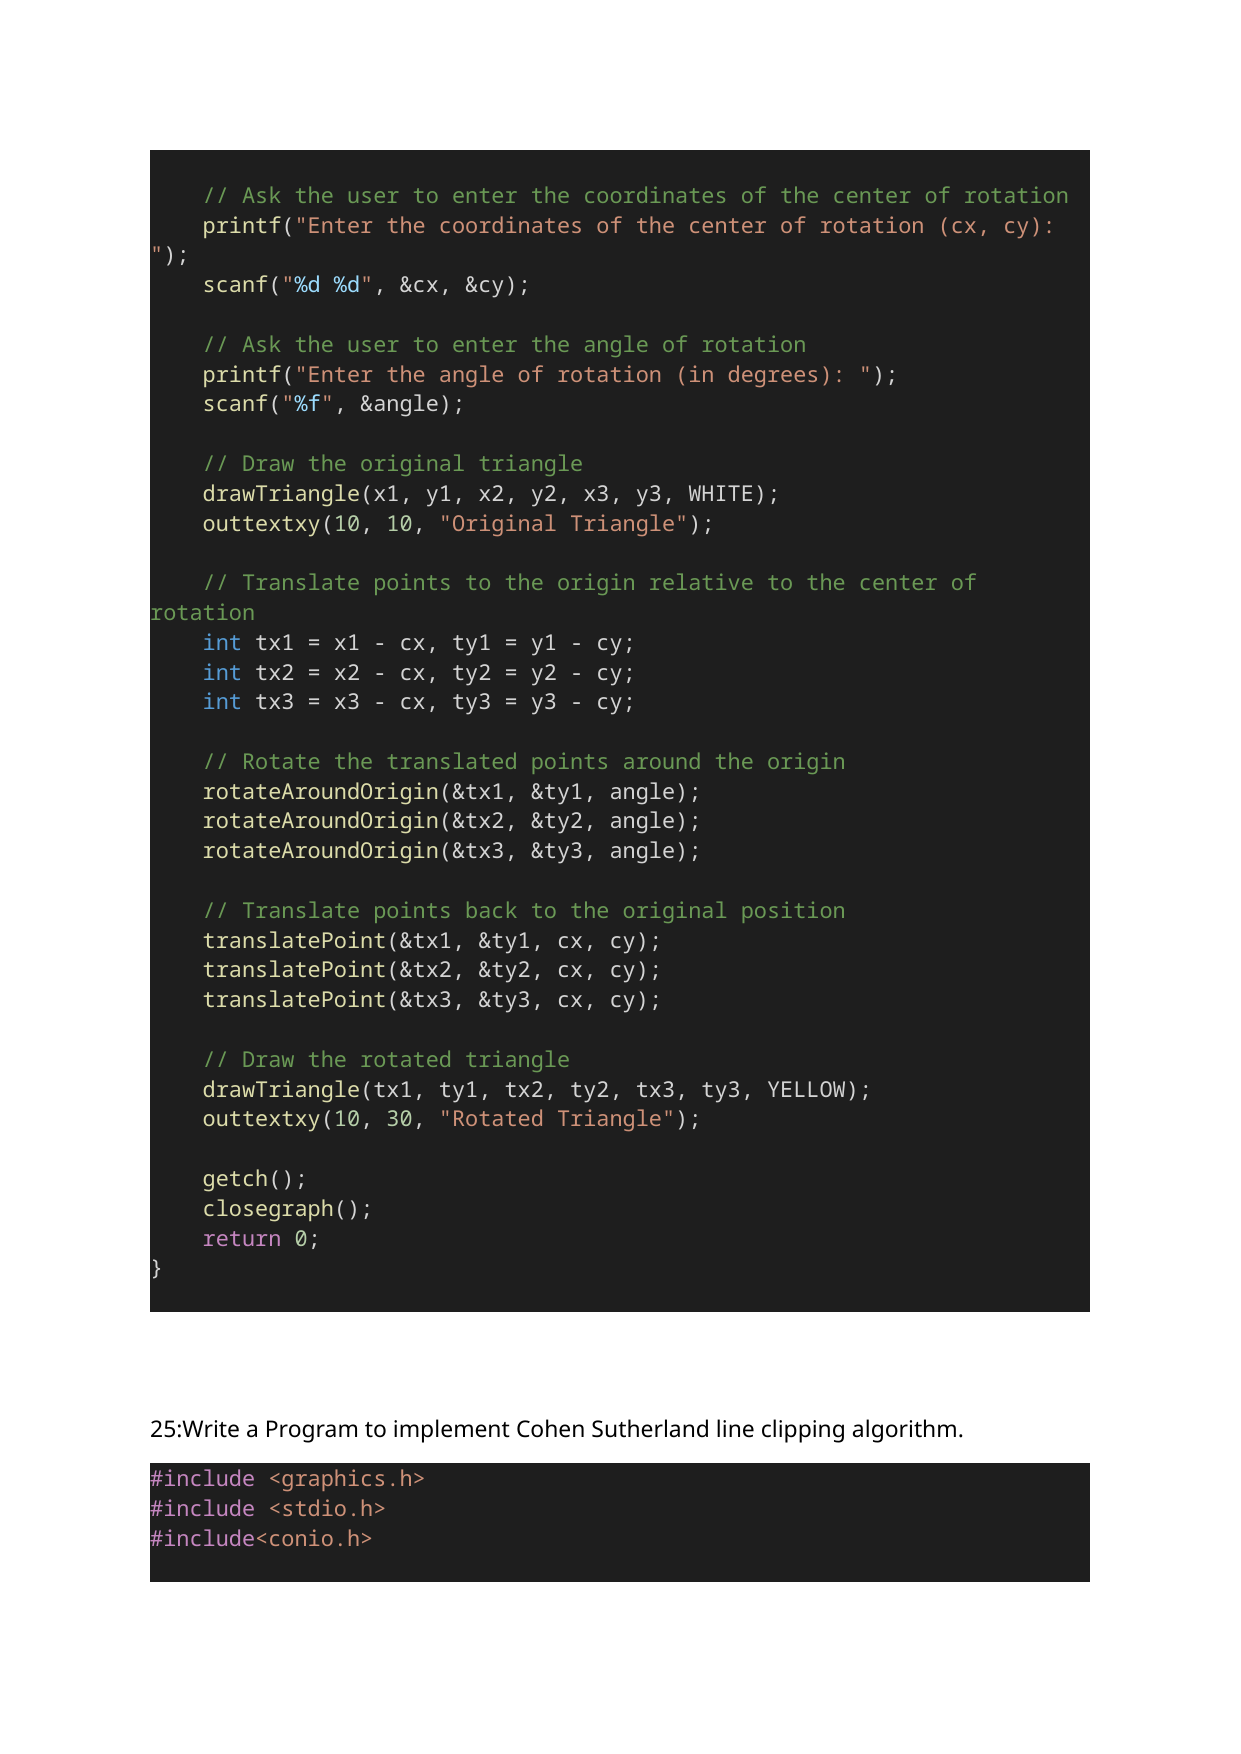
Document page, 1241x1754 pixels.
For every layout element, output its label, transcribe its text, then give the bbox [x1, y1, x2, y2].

text outtextxy(10, 10, "Original Triangle"); [150, 507, 1090, 537]
text rotateAroundOrigin(&tx1, &ty1, angle); [150, 776, 1090, 805]
text drawTriangle(tx1, ty1, tx2, ty2, tx3, ty3, YELLOW); [150, 1073, 1090, 1103]
text translatePoint(&tx3, &ty3, cx, cy); [150, 984, 1090, 1014]
text // Ask the user to enter the coordinates of the center of rotation [150, 180, 1090, 209]
text return 0; [150, 1222, 1090, 1252]
text int tx2 = x2 - cx, ty2 = y2 - cy; [150, 656, 1090, 686]
text printf("Enter the coordinates of the center of rotation (cx, cy): "); [150, 209, 1090, 269]
text // Draw the original triangle [150, 448, 1090, 478]
text #include<conio.h> [150, 1523, 1090, 1552]
text int tx3 = x3 - cx, ty3 = y3 - cy; [150, 686, 1090, 716]
text // Translate points to the origin relative to the center of rotation [150, 567, 1090, 627]
text // Draw the rotated triangle [150, 1044, 1090, 1073]
text // Translate points back to the original position [150, 895, 1090, 924]
text closegraph(); [150, 1193, 1090, 1222]
text drawTriangle(x1, y1, x2, y2, x3, y3, WHITE); [150, 478, 1090, 507]
text } [150, 1252, 1090, 1282]
text #include <stdio.h> [150, 1493, 1090, 1523]
text getch(); [150, 1163, 1090, 1193]
text scanf("%f", &angle); [150, 388, 1090, 418]
text int tx1 = x1 - cx, ty1 = y1 - cy; [150, 627, 1090, 656]
text // Rotate the translated points around the origin [150, 746, 1090, 776]
text translatePoint(&tx2, &ty2, cx, cy); [150, 954, 1090, 984]
text rotateAroundOrigin(&tx3, &ty3, angle); [150, 835, 1090, 865]
text 25:Write a Program to implement Cohen Sutherland line clipping algorithm. [150, 1413, 1090, 1444]
text rotateAroundOrigin(&tx2, &ty2, angle); [150, 805, 1090, 835]
text outtextxy(10, 30, "Rotated Triangle"); [150, 1103, 1090, 1133]
text // Ask the user to enter the angle of rotation [150, 329, 1090, 358]
text scanf("%d %d", &cx, &cy); [150, 269, 1090, 299]
text #include <graphics.h> [150, 1463, 1090, 1493]
text translatePoint(&tx1, &ty1, cx, cy); [150, 924, 1090, 954]
text printf("Enter the angle of rotation (in degrees): "); [150, 358, 1090, 388]
